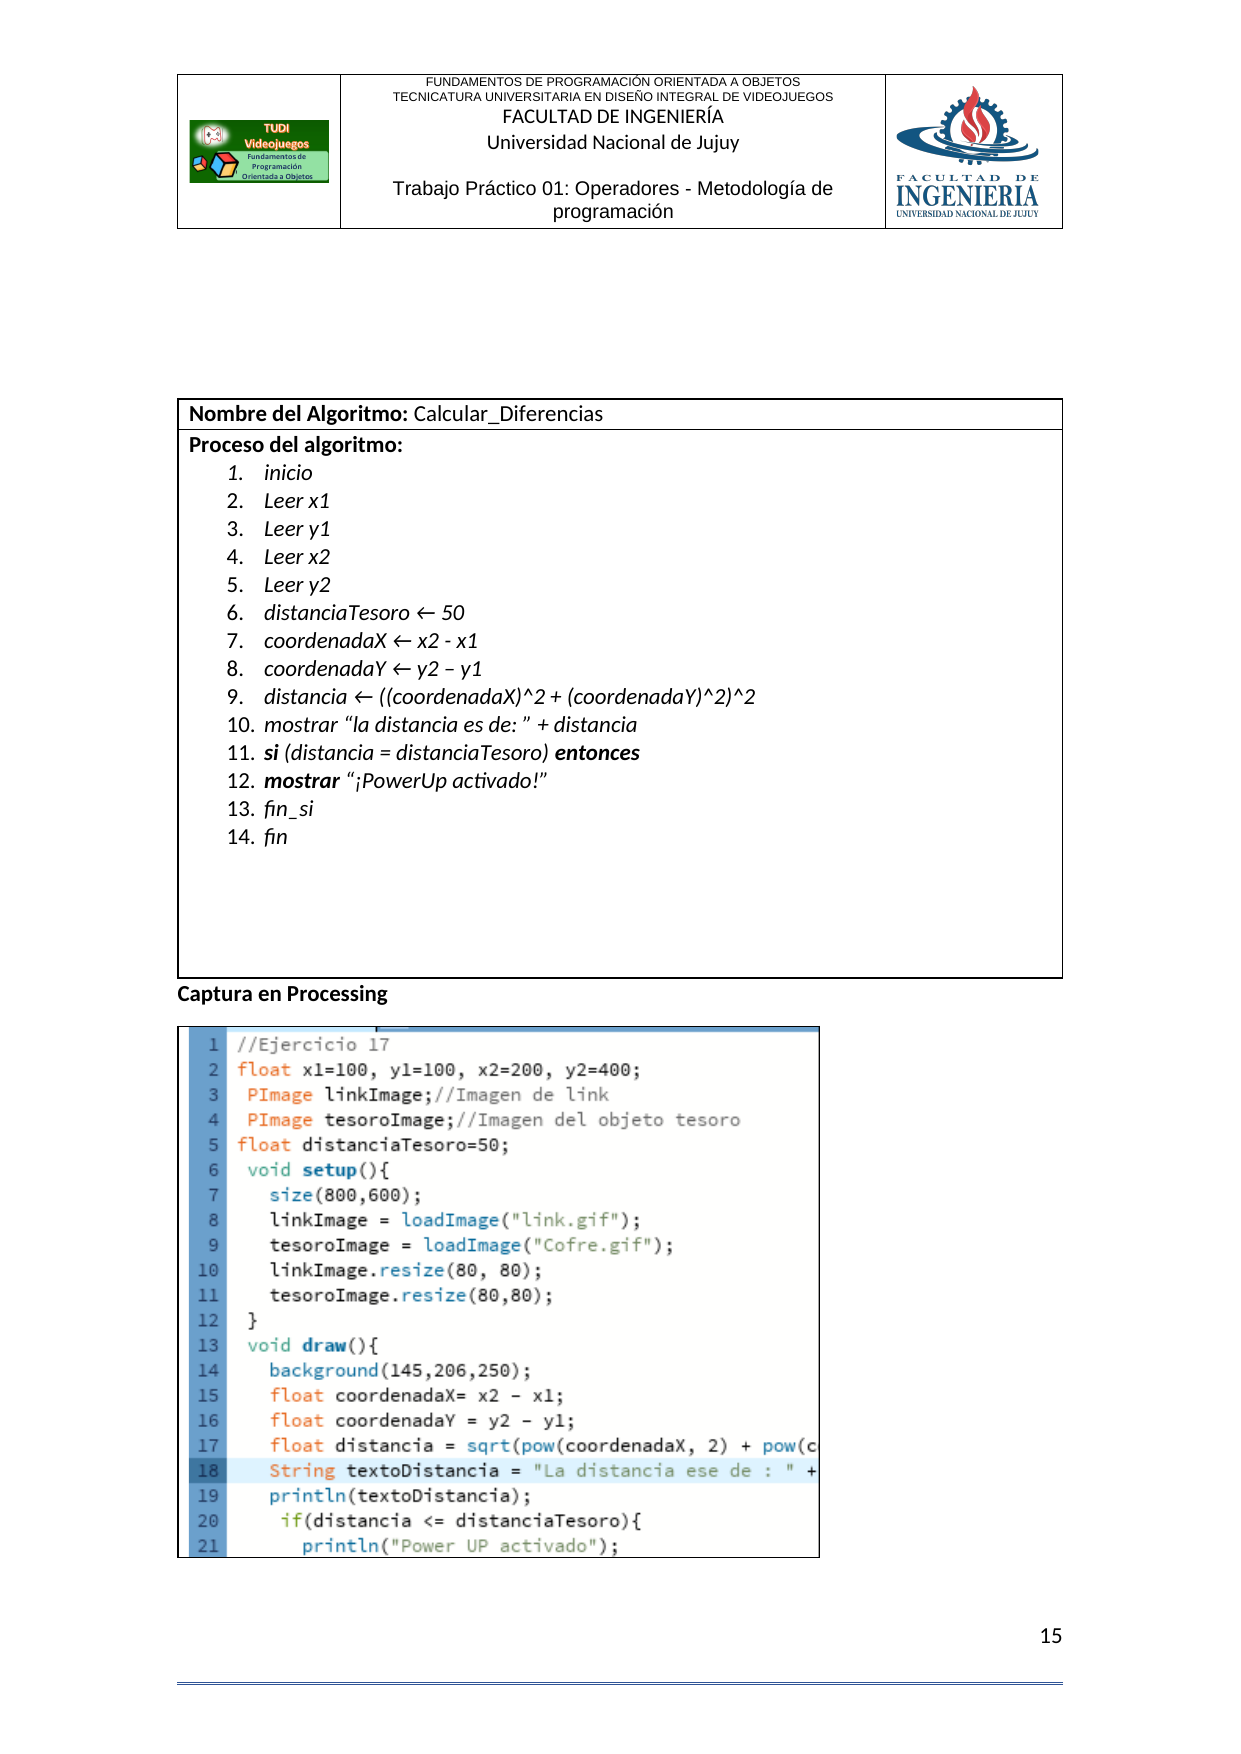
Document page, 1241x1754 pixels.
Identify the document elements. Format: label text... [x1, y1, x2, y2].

picture [188, 1027, 819, 1557]
table_header Nombre del Algoritmo: Calcular_Diferencias [179, 400, 1062, 429]
picture [896, 86, 1039, 217]
table_cell Proceso del algoritmo: inicio Leer x1 Leer y1 Leer x2 Leer y2 distanciaTesoro ← 50 coordenadaX ← x2 - x1 coordenadaY ← y2 – y1 distancia ← ((coordenadaX)^2 + (coordenadaY)^2)^2 mostrar “la distancia es de: ” + distancia si (distancia = distanciaTesoro) entonces mostrar “¡PowerUp activado!” fin_si fin [179, 430, 1062, 977]
text Captura en Processing [177, 979, 1063, 1007]
table_header [179, 1027, 188, 1557]
picture [189, 120, 329, 183]
